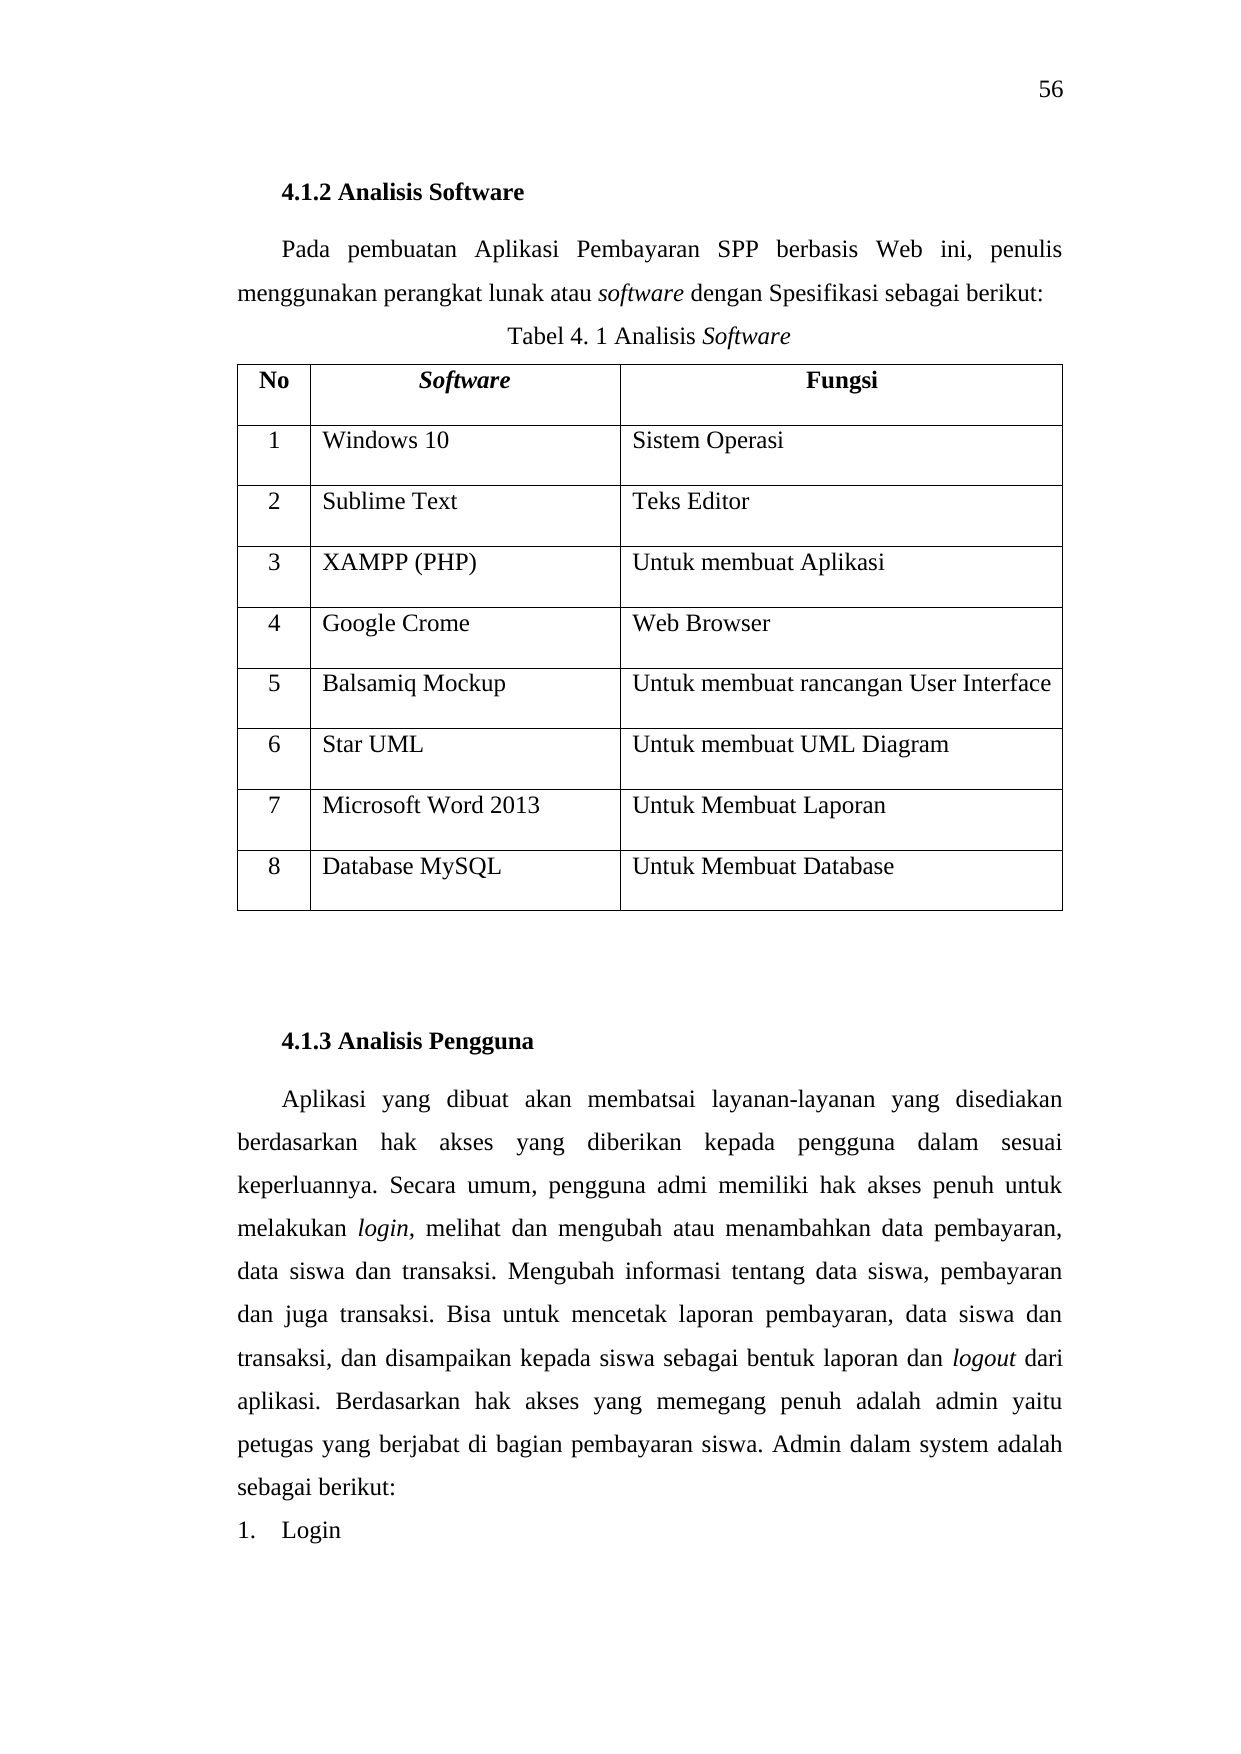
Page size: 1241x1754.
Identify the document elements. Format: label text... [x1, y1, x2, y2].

text Tabel 4. 1 Analisis Software [237, 321, 1063, 349]
table_cell Untuk membuat Aplikasi [621, 547, 1062, 607]
table_cell Untuk membuat rancangan User Interface [621, 669, 1062, 728]
table_header Fungsi [621, 365, 1062, 424]
table_cell 1 [238, 426, 310, 485]
subtitle 4.1.2 Analisis Software [237, 177, 1063, 206]
table_cell 5 [238, 669, 310, 728]
subtitle 4.1.3 Analisis Pengguna [237, 1026, 1063, 1055]
table_cell Untuk Membuat Laporan [621, 790, 1062, 850]
text Pada pembuatan Aplikasi Pembayaran SPP berbasis Web ini, penulis menggunakan perangkat lunak atau software dengan Spesifikasi sebagai berikut: [237, 234, 1063, 306]
table_cell XAMPP (PHP) [311, 547, 620, 607]
table_cell Sublime Text [311, 486, 620, 546]
table_cell Teks Editor [621, 486, 1062, 546]
table_cell 2 [238, 486, 310, 546]
table_cell 6 [238, 729, 310, 789]
table_cell Balsamiq Mockup [311, 669, 620, 728]
table_cell Microsoft Word 2013 [311, 790, 620, 850]
table_cell Database MySQL [311, 851, 620, 910]
table_cell Untuk Membuat Database [621, 851, 1062, 910]
table_cell Web Browser [621, 608, 1062, 667]
table_cell 4 [238, 608, 310, 667]
table_cell Google Crome [311, 608, 620, 667]
table_header No [238, 365, 310, 424]
list Login [237, 1515, 1063, 1544]
text Aplikasi yang dibuat akan membatsai layanan-layanan yang disediakan berdasarkan hak akses yang diberikan kepada pengguna dalam sesuai keperluannya. Secara umum, pengguna admi memiliki hak akses penuh untuk melakukan login, melihat dan mengubah atau menambahkan data pembayaran, data siswa dan transaksi. Mengubah informasi tentang data siswa, pembayaran dan juga transaksi. Bisa untuk mencetak laporan pembayaran, data siswa dan transaksi, dan disampaikan kepada siswa sebagai bentuk laporan dan logout dari aplikasi. Berdasarkan hak akses yang memegang penuh adalah admin yaitu petugas yang berjabat di bagian pembayaran siswa. Admin dalam system adalah sebagai berikut: [237, 1084, 1063, 1501]
table_cell 3 [238, 547, 310, 607]
table_header Software [311, 365, 620, 424]
table_cell Sistem Operasi [621, 426, 1062, 485]
table_cell 7 [238, 790, 310, 850]
table_cell Untuk membuat UML Diagram [621, 729, 1062, 789]
table_cell 8 [238, 851, 310, 910]
table_cell Star UML [311, 729, 620, 789]
table_cell Windows 10 [311, 426, 620, 485]
